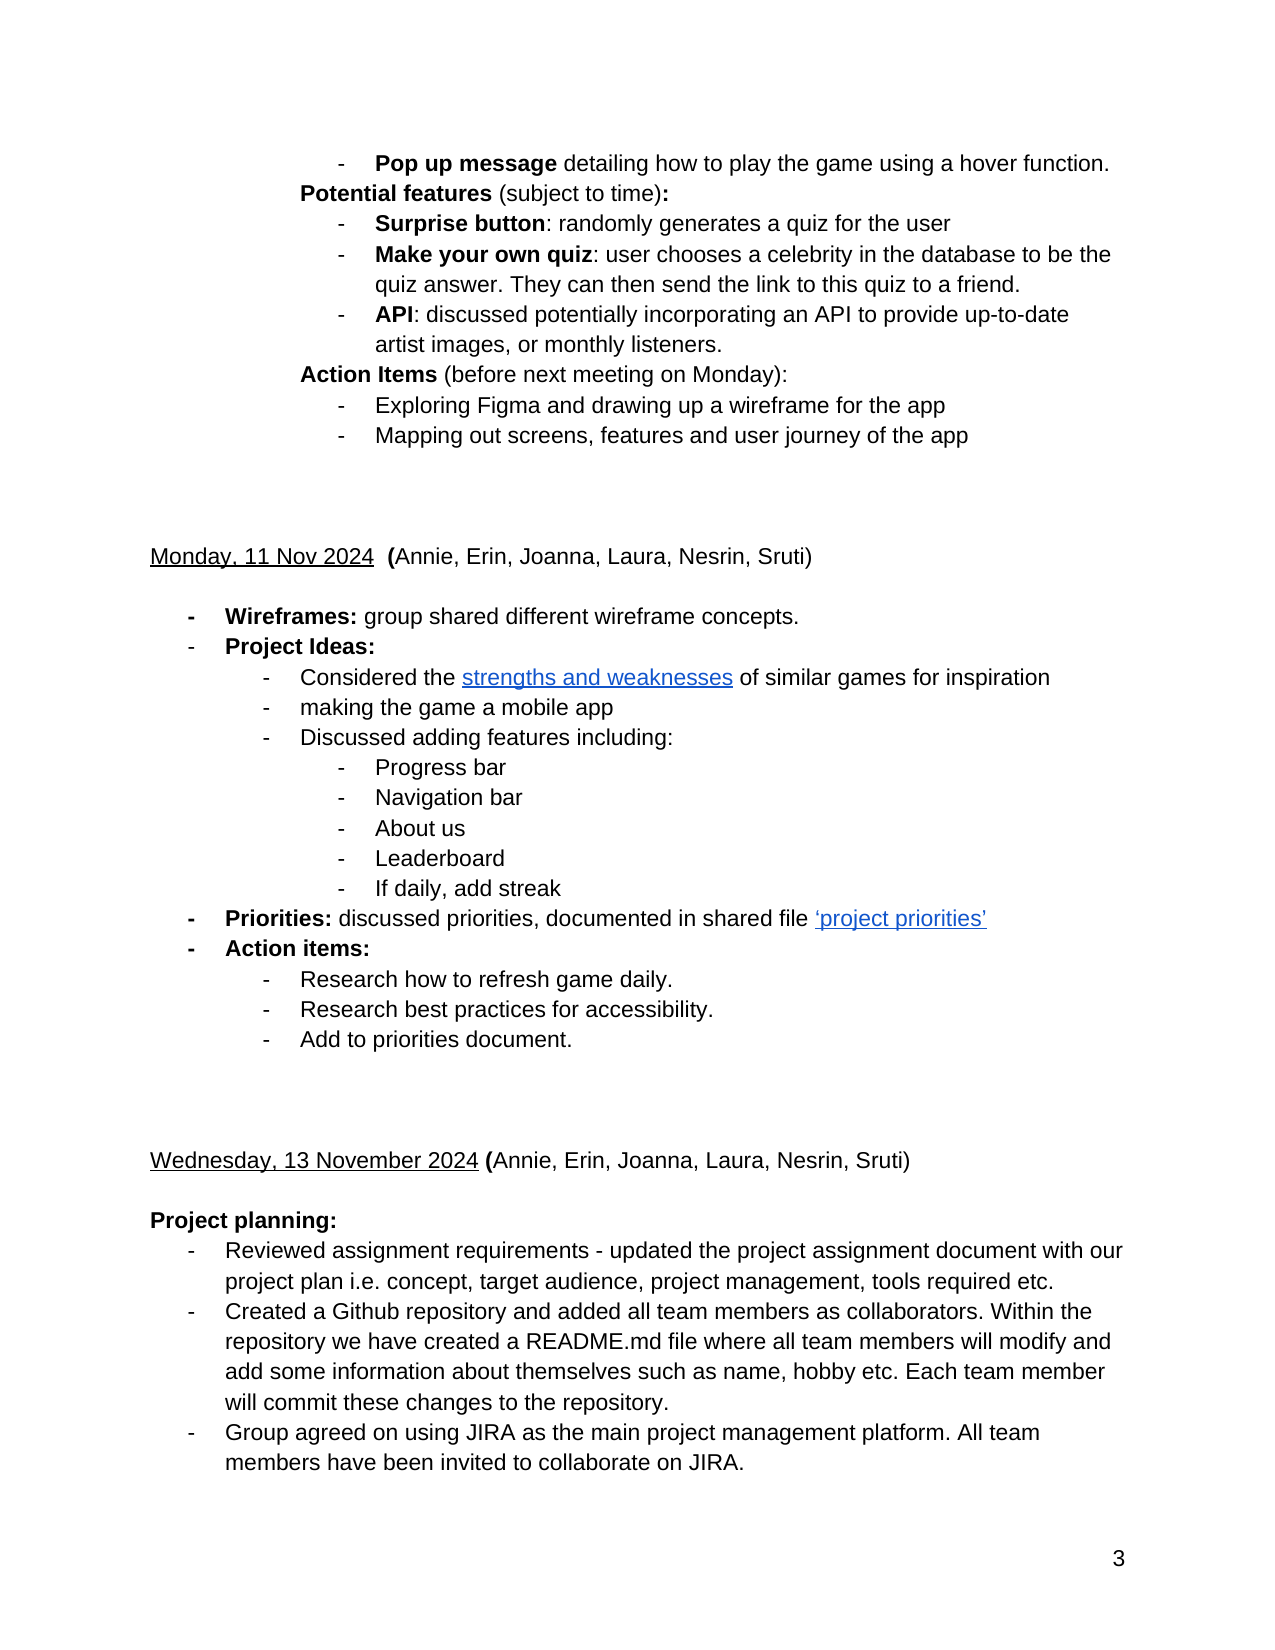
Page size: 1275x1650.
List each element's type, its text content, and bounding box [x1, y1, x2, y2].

list Progress bar [337, 754, 1125, 781]
list Wireframes: group shared different wireframe concepts. [187, 603, 1125, 629]
list Created a Github repository and added all team members as collaborators. Within the repository we have created a README.md file where all team members will modify and add some information about themselves such as name, hobby etc. Each team member will commit these changes to the repository. [187, 1298, 1125, 1415]
list Exploring Figma and drawing up a wireframe for the app [337, 392, 1125, 418]
list Mapping out screens, features and user journey of the app [337, 422, 1125, 448]
text Monday, 11 Nov 2024 (Annie, Erin, Joanna, Laura, Nesrin, Sruti) [150, 543, 1125, 569]
list Research how to refresh game daily. [262, 966, 1125, 992]
list Navigation bar [337, 784, 1125, 811]
list making the game a mobile app [262, 694, 1125, 720]
list Leaderboard [337, 845, 1125, 871]
list Add to priorities document. [262, 1026, 1125, 1052]
text Action Items (before next meeting on Monday): [225, 361, 1125, 388]
list Pop up message detailing how to play the game using a hover function. [337, 150, 1125, 176]
list Priorities: discussed priorities, documented in shared file ‘project priorities’ [187, 905, 1125, 932]
list Group agreed on using JIRA as the main project management platform. All team members have been invited to collaborate on JIRA. [187, 1419, 1125, 1475]
list Considered the strengths and weaknesses of similar games for inspiration [262, 663, 1125, 690]
list Project Ideas: [187, 633, 1125, 660]
list Action items: [187, 935, 1125, 962]
list Reviewed assignment requirements - updated the project assignment document with our project plan i.e. concept, target audience, project management, tools required etc. [187, 1237, 1125, 1294]
text Project planning: [150, 1207, 1125, 1234]
list Discussed adding features including: [262, 724, 1125, 750]
list About us [337, 814, 1125, 841]
list Surprise button: randomly generates a quiz for the user [337, 210, 1125, 237]
list If daily, add streak [337, 875, 1125, 901]
list Research best practices for accessibility. [262, 996, 1125, 1022]
list Make your own quiz: user chooses a celebrity in the database to be the quiz answer. They can then send the link to this quiz to a friend. [337, 241, 1125, 297]
text Potential features (subject to time): [150, 180, 1125, 207]
text Wednesday, 13 November 2024 (Annie, Erin, Joanna, Laura, Nesrin, Sruti) [150, 1147, 1125, 1173]
list API: discussed potentially incorporating an API to provide up-to-date artist images, or monthly listeners. [337, 301, 1125, 358]
